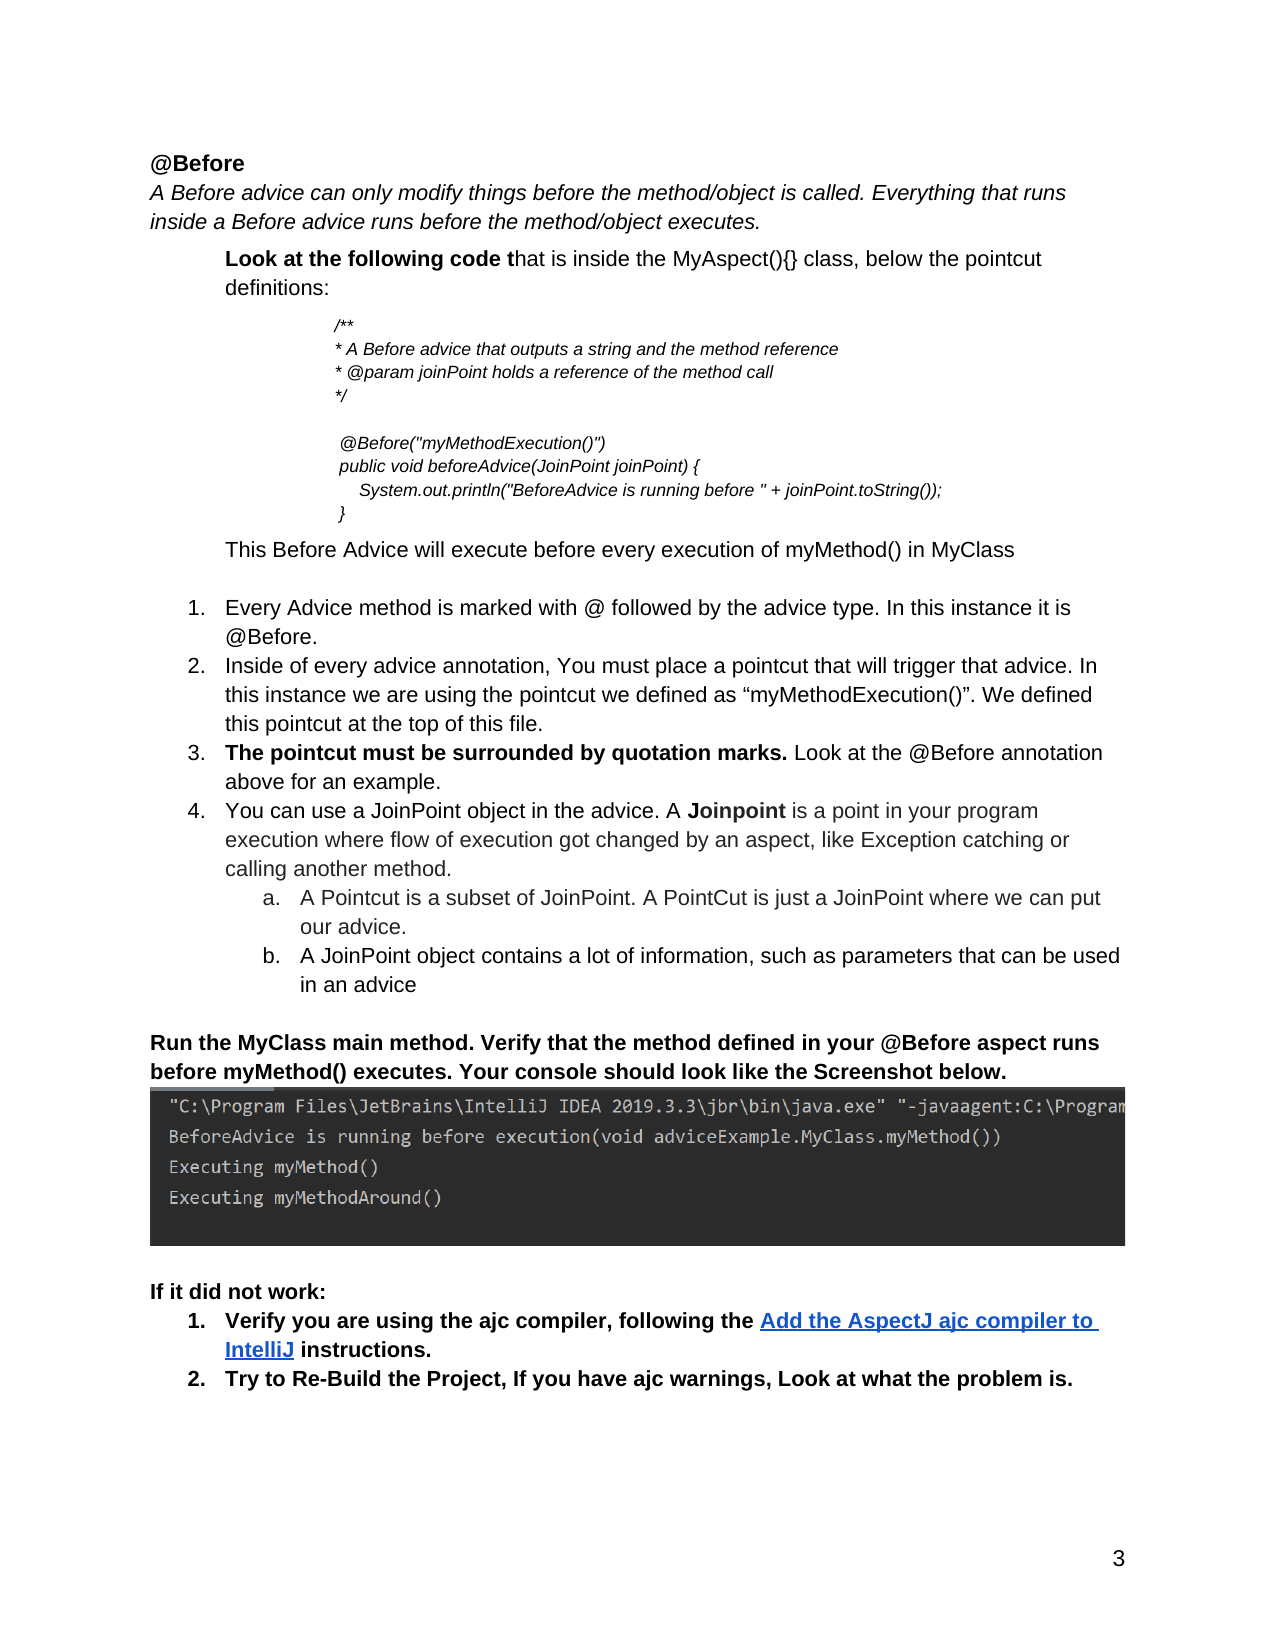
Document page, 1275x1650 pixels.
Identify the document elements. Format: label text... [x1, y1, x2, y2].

text * @param joinPoint holds a reference of the method call [300, 362, 1125, 383]
text Look at the following code that is inside the MyAspect(){} class, below the pointcut definitions: [225, 246, 1125, 301]
text A Before advice can only modify things before the method/object is called. Everything that runs inside a Before advice runs before the method/object executes. [150, 180, 1125, 234]
text @Before("myMethodExecution()") [300, 432, 1125, 453]
list You can use a JoinPoint object in the advice. A Joinpoint is a point in your program execution where flow of execution got changed by an aspect, like Exception catching or calling another method. [187, 798, 1125, 881]
text System.out.println("BeforeAdvice is running before " + joinPoint.toString()); [300, 479, 1125, 500]
text * A Before advice that outputs a string and the method reference [300, 339, 1125, 359]
list A Pointcut is a subset of JoinPoint. A PointCut is just a JoinPoint where we can put our advice. [262, 885, 1125, 939]
text Run the MyClass main method. Verify that the method defined in your @Before aspect runs before myMethod() executes. Your console should look like the Screenshot below. [150, 1029, 1125, 1084]
text @Before [150, 150, 1125, 176]
list The pointcut must be surrounded by quotation marks. Look at the @Before annotation above for an example. [187, 740, 1125, 794]
text /** [300, 315, 1125, 336]
list Every Advice method is marked with @ followed by the advice type. In this instance it is @Before. [187, 595, 1125, 649]
text public void beforeAdvice(JoinPoint joinPoint) { [300, 456, 1125, 476]
list Verify you are using the ajc compiler, following the Add the AspectJ ajc compiler to IntelliJ instructions. [187, 1308, 1125, 1362]
list Inside of every advice annotation, You must place a pointcut that will trigger that advice. In this instance we are using the pointcut we defined as “myMethodExecution()”. We defined this pointcut at the top of this file. [187, 653, 1125, 736]
list A JoinPoint object contains a lot of information, such as parameters that can be used in an advice [262, 943, 1125, 997]
text */ [300, 386, 1125, 406]
text If it did not work: [150, 1279, 1125, 1304]
text } [300, 503, 1125, 523]
list Try to Re-Build the Project, If you have ajc warnings, Look at what the problem is. [187, 1366, 1125, 1391]
picture [150, 1087, 1125, 1246]
text This Before Advice will execute before every execution of myMethod() in MyClass [225, 537, 1125, 562]
